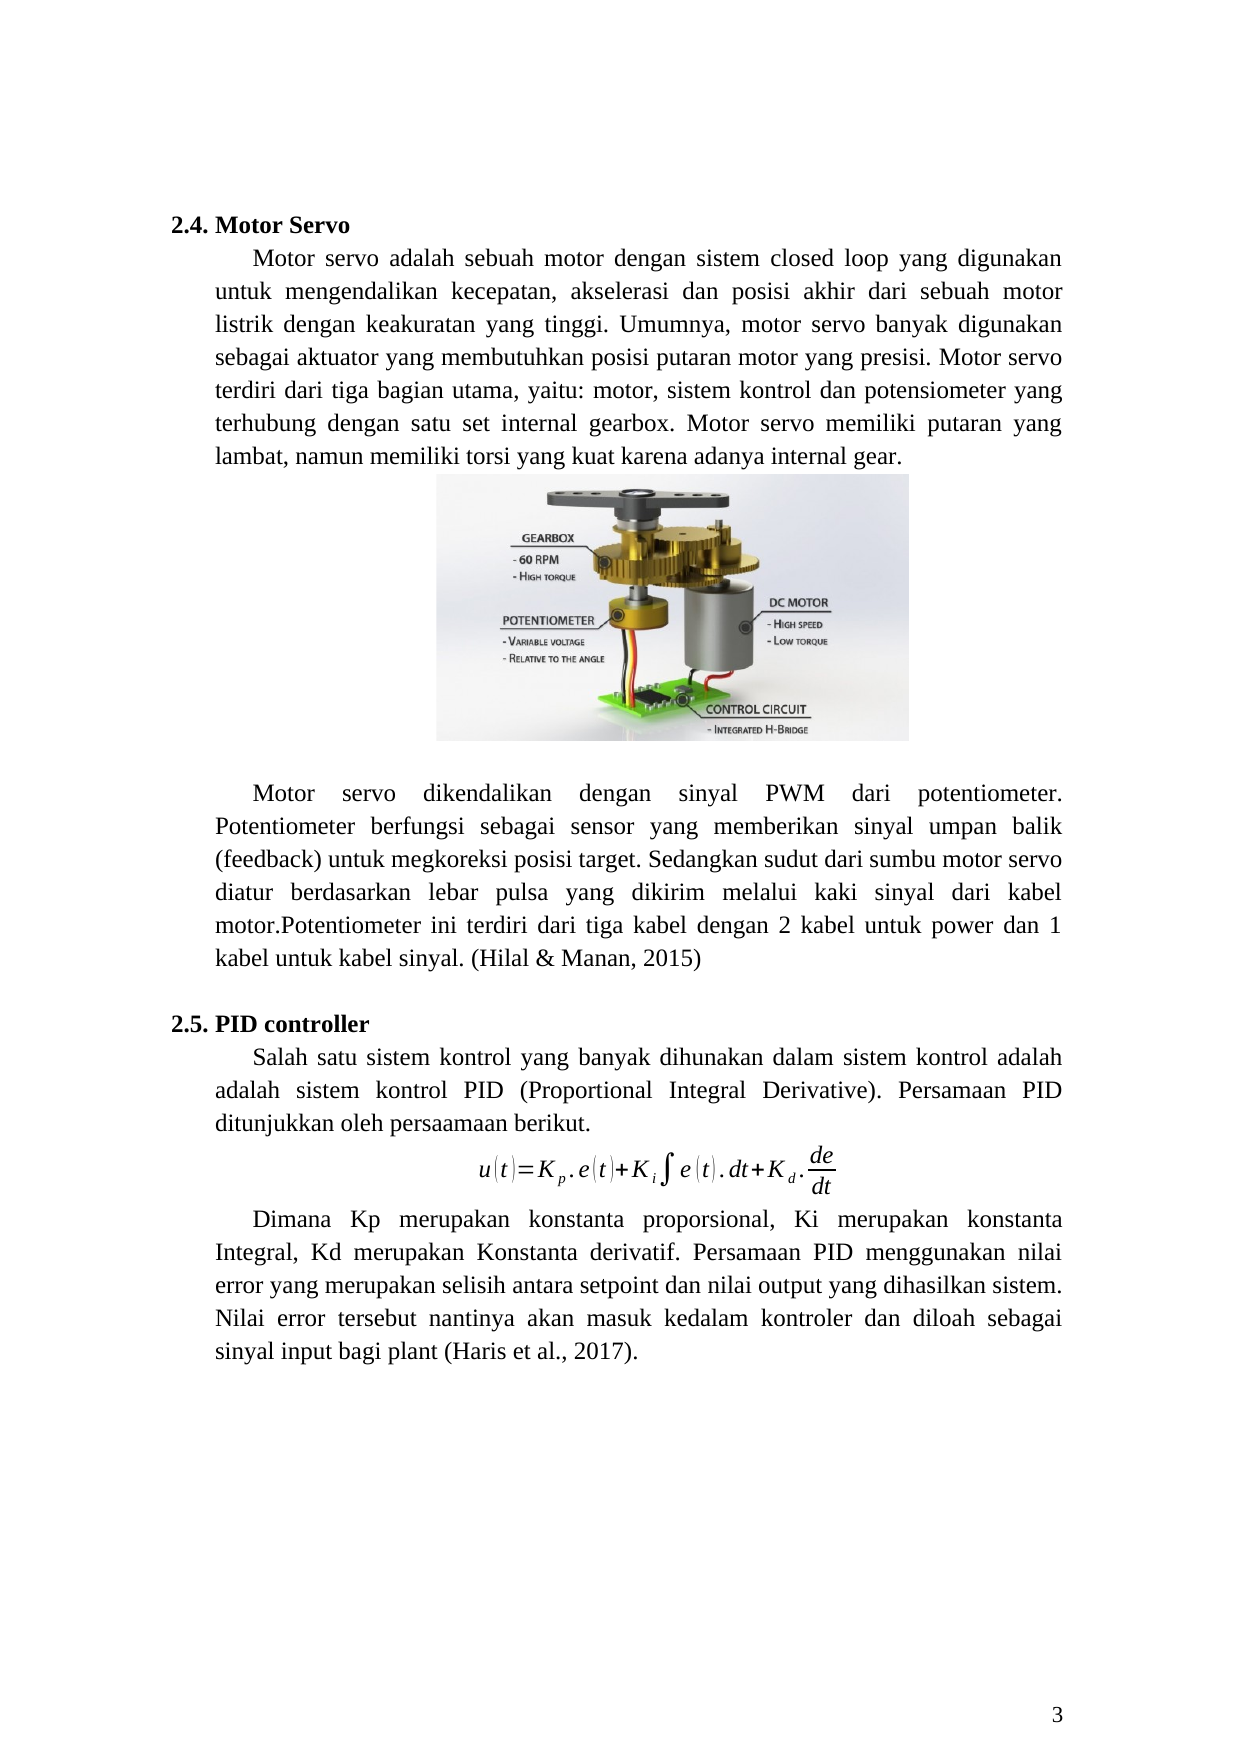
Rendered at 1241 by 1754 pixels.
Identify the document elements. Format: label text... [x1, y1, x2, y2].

text Salah satu sistem kontrol yang banyak dihunakan dalam sistem kontrol adalah adalah sistem kontrol PID (Proportional Integral Derivative). Persamaan PID ditunjukkan oleh persaamaan berikut. [215, 1042, 1063, 1137]
text Motor servo dikendalikan dengan sinyal PWM dari potentiometer. Potentiometer berfungsi sebagai sensor yang memberikan sinyal umpan balik (feedback) untuk megkoreksi posisi target. Sedangkan sudut dari sumbu motor servo diatur berdasarkan lebar pulsa yang dikirim melalui kaki sinyal dari kabel motor.Potentiometer ini terdiri dari tiga kabel dengan 2 kabel untuk power dan 1 kabel untuk kabel sinyal. (Hilal & Manan, 2015) [215, 778, 1063, 972]
subtitle PID controller [171, 1009, 1063, 1038]
text Dimana Kp merupakan konstanta proporsional, Ki merupakan konstanta Integral, Kd merupakan Konstanta derivatif. Persamaan PID menggunakan nilai error yang merupakan selisih antara setpoint dan nilai output yang dihasilkan sistem. Nilai error tersebut nantinya akan masuk kedalam kontroler dan diloah sebagai sinyal input bagi plant (Haris et al., 2017). [215, 1204, 1063, 1365]
subtitle Motor Servo [171, 210, 1063, 239]
text Motor servo adalah sebuah motor dengan sistem closed loop yang digunakan untuk mengendalikan kecepatan, akselerasi dan posisi akhir dari sebuah motor listrik dengan keakuratan yang tinggi. Umumnya, motor servo banyak digunakan sebagai aktuator yang membutuhkan posisi putaran motor yang presisi. Motor servo terdiri dari tiga bagian utama, yaitu: motor, sistem kontrol dan potensiometer yang terhubung dengan satu set internal gearbox. Motor servo memiliki putaran yang lambat, namun memiliki torsi yang kuat karena adanya internal gear. [215, 243, 1063, 470]
picture [436, 474, 909, 741]
